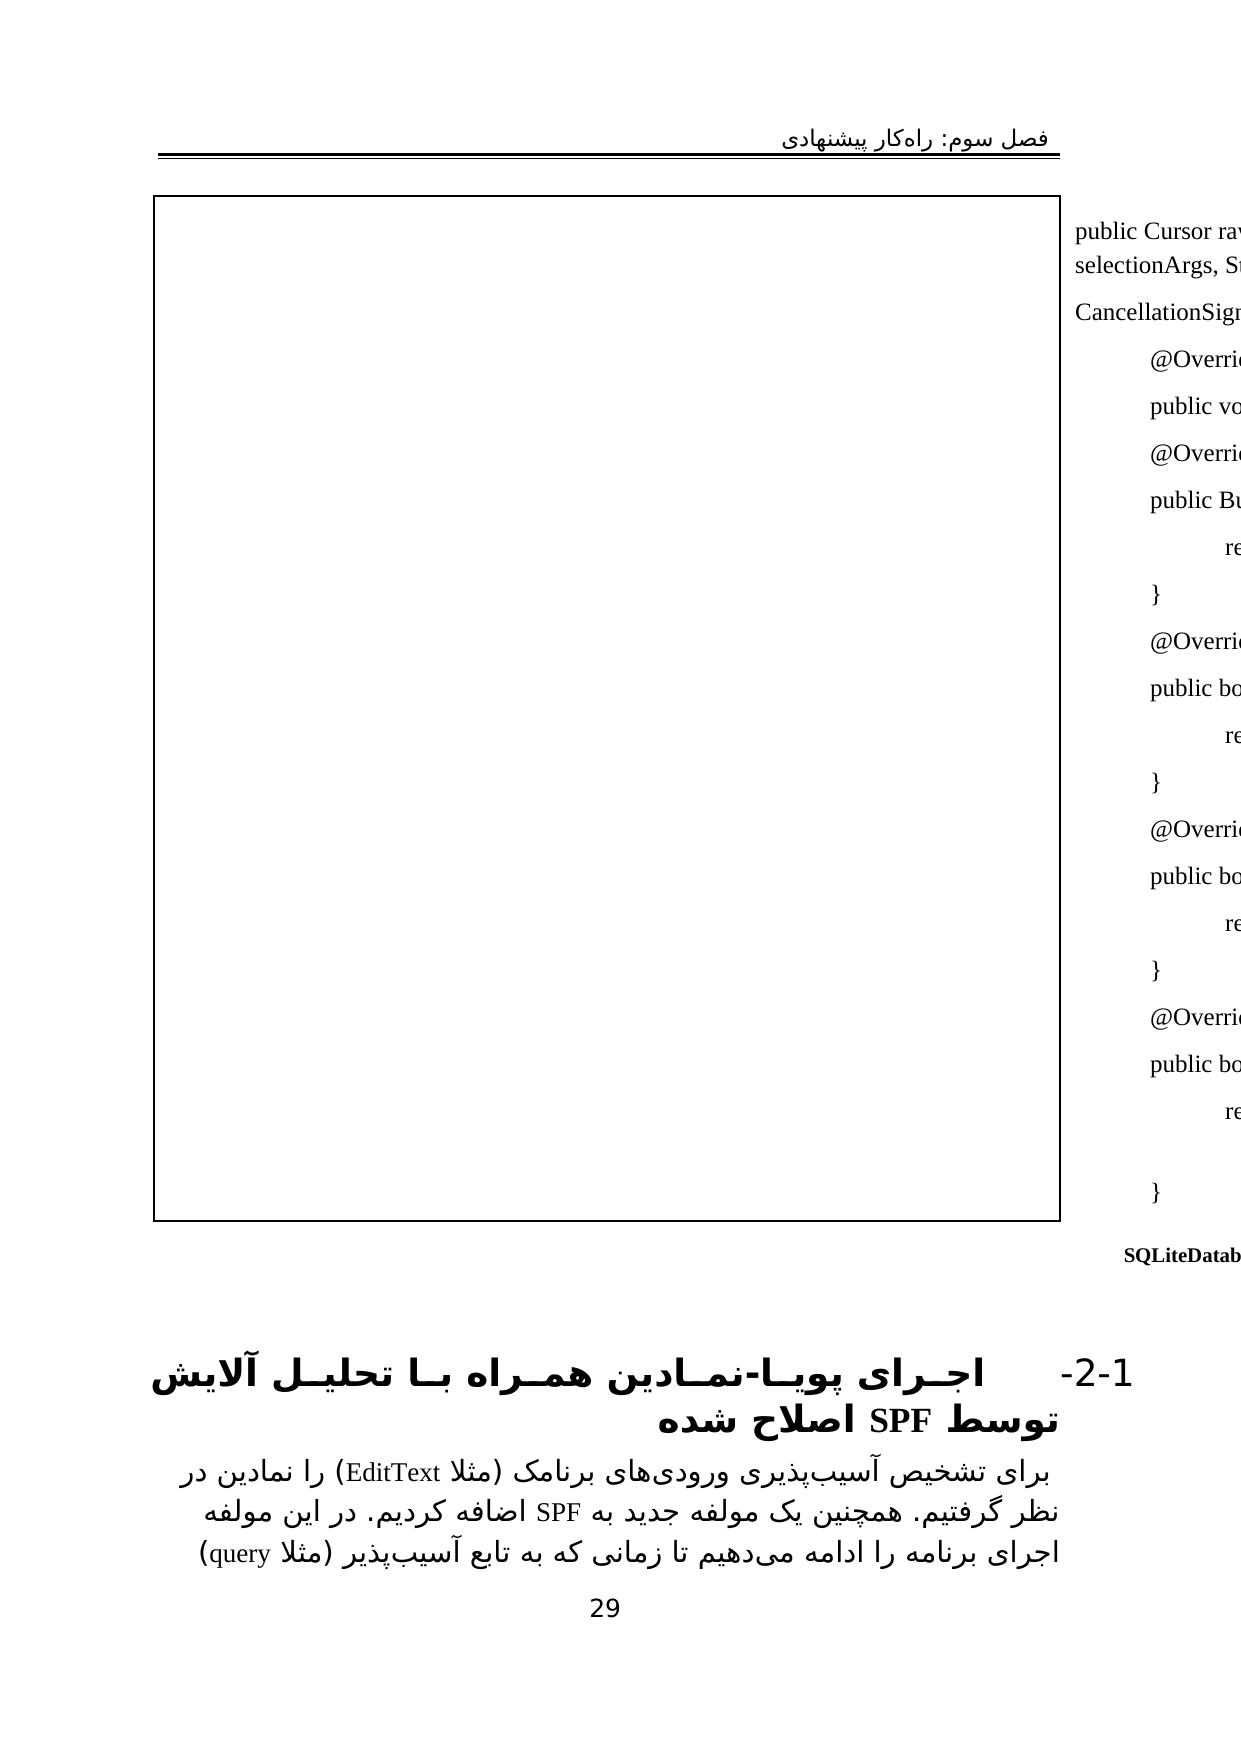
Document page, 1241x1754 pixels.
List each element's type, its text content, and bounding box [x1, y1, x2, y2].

subtitle اجرای پویا-نمادین همراه با تحلیل آلایش توسط SPF اصلاح شده [150, 1352, 1060, 1441]
